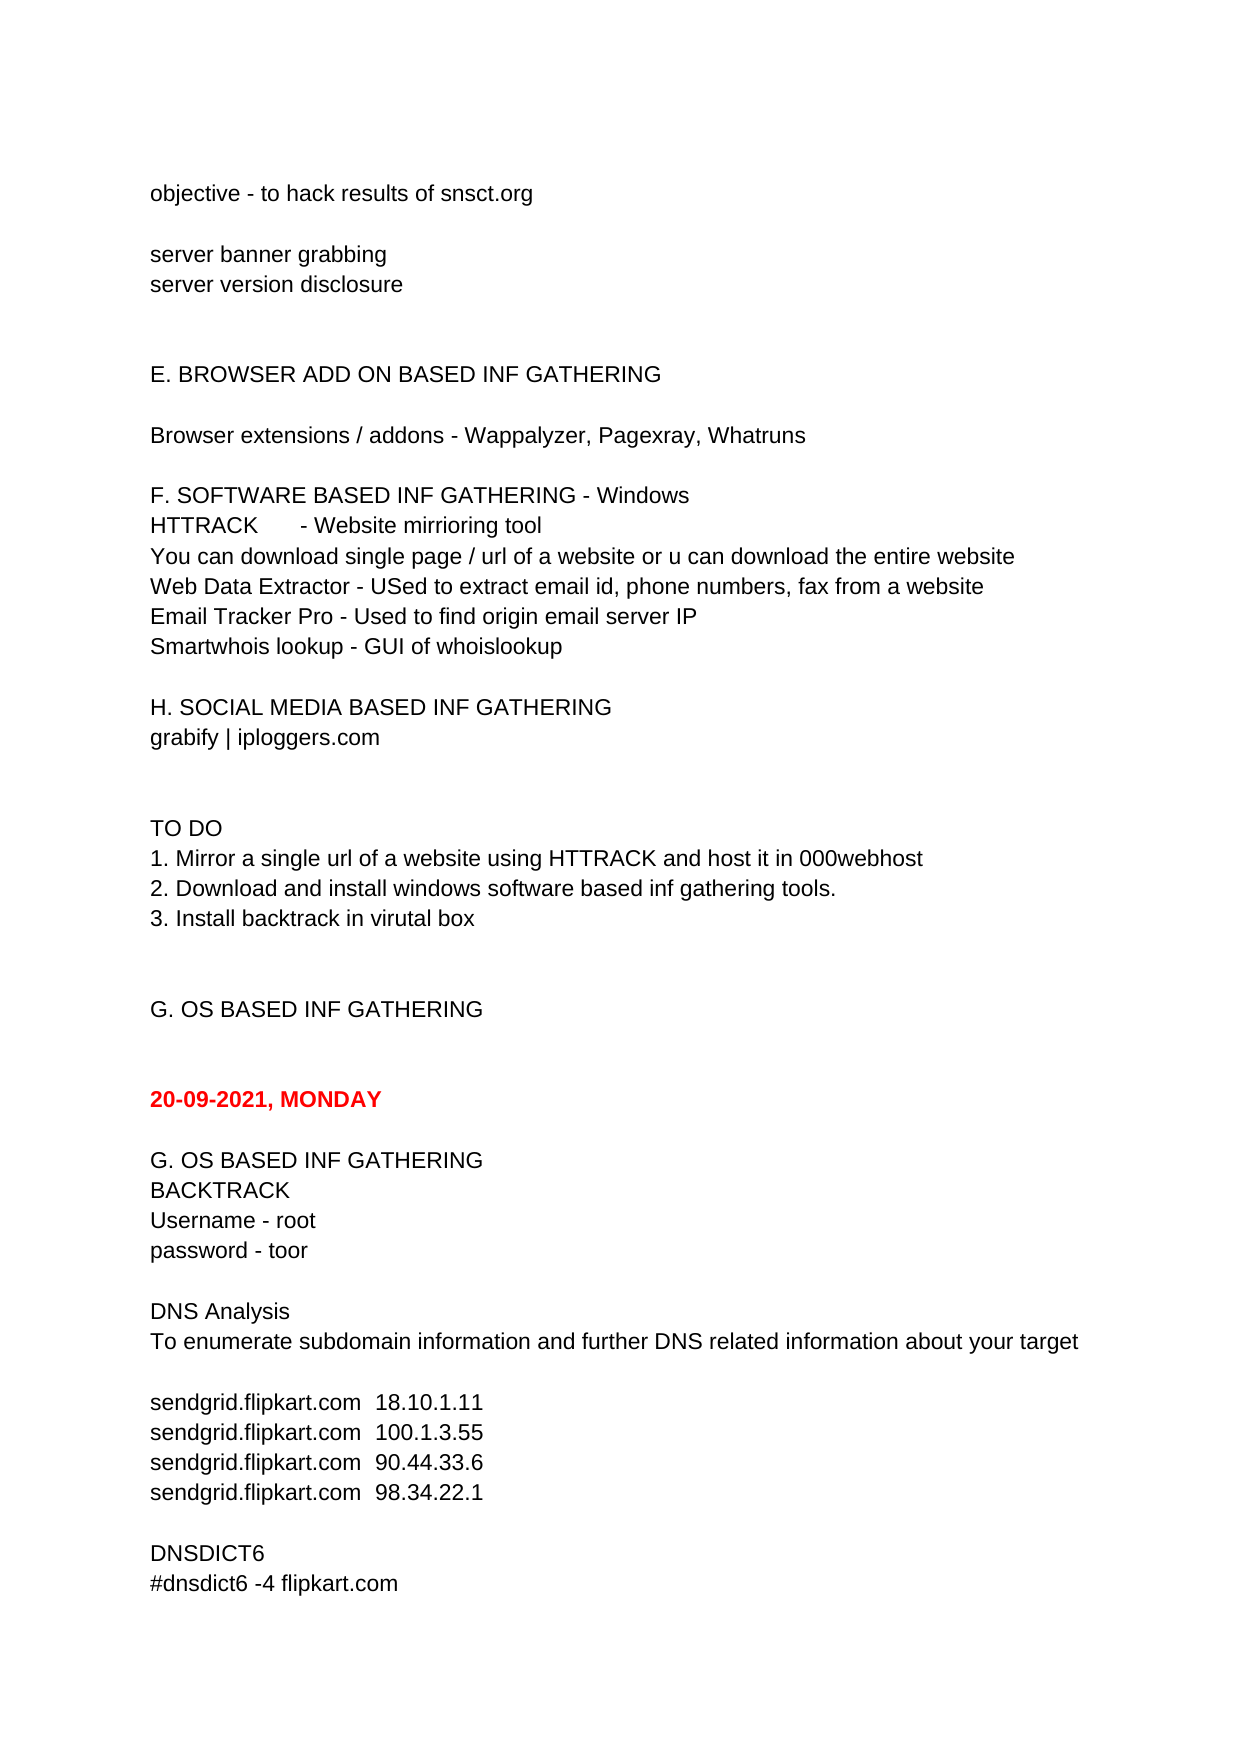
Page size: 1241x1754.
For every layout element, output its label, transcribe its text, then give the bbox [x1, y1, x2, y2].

text HTTRACK - Website mirrioring tool [150, 512, 1090, 539]
text E. BROWSER ADD ON BASED INF GATHERING [150, 361, 1090, 388]
text sendgrid.flipkart.com 98.34.22.1 [150, 1479, 1090, 1506]
text To enumerate subdomain information and further DNS related information about your target [150, 1328, 1090, 1354]
text 2. Download and install windows software based inf gathering tools. [150, 875, 1090, 901]
text server banner grabbing [150, 241, 1090, 267]
text Username - root [150, 1207, 1090, 1234]
text server version disclosure [150, 271, 1090, 297]
text You can download single page / url of a website or u can download the entire website [150, 543, 1090, 569]
text 3. Install backtrack in virutal box [150, 905, 1090, 932]
text 1. Mirror a single url of a website using HTTRACK and host it in 000webhost [150, 845, 1090, 871]
text sendgrid.flipkart.com 100.1.3.55 [150, 1419, 1090, 1445]
text G. OS BASED INF GATHERING [150, 1147, 1090, 1173]
text DNSDICT6 [150, 1539, 1090, 1566]
text H. SOCIAL MEDIA BASED INF GATHERING [150, 694, 1090, 720]
text grabify | iploggers.com [150, 724, 1090, 750]
text password - toor [150, 1237, 1090, 1264]
text DNS Analysis [150, 1298, 1090, 1324]
text Email Tracker Pro - Used to find origin email server IP [150, 603, 1090, 629]
text Smartwhois lookup - GUI of whoislookup [150, 633, 1090, 660]
text 20-09-2021, MONDAY [150, 1086, 1090, 1113]
text objective - to hack results of snsct.org [150, 180, 1090, 207]
text sendgrid.flipkart.com 90.44.33.6 [150, 1449, 1090, 1475]
text TO DO [150, 814, 1090, 841]
text Web Data Extractor - USed to extract email id, phone numbers, fax from a website [150, 573, 1090, 599]
text sendgrid.flipkart.com 18.10.1.11 [150, 1388, 1090, 1415]
text Browser extensions / addons - Wappalyzer, Pagexray, Whatruns [150, 422, 1090, 448]
text BACKTRACK [150, 1177, 1090, 1203]
text G. OS BASED INF GATHERING [150, 996, 1090, 1022]
text #dnsdict6 -4 flipkart.com [150, 1570, 1090, 1596]
text F. SOFTWARE BASED INF GATHERING - Windows [150, 482, 1090, 509]
